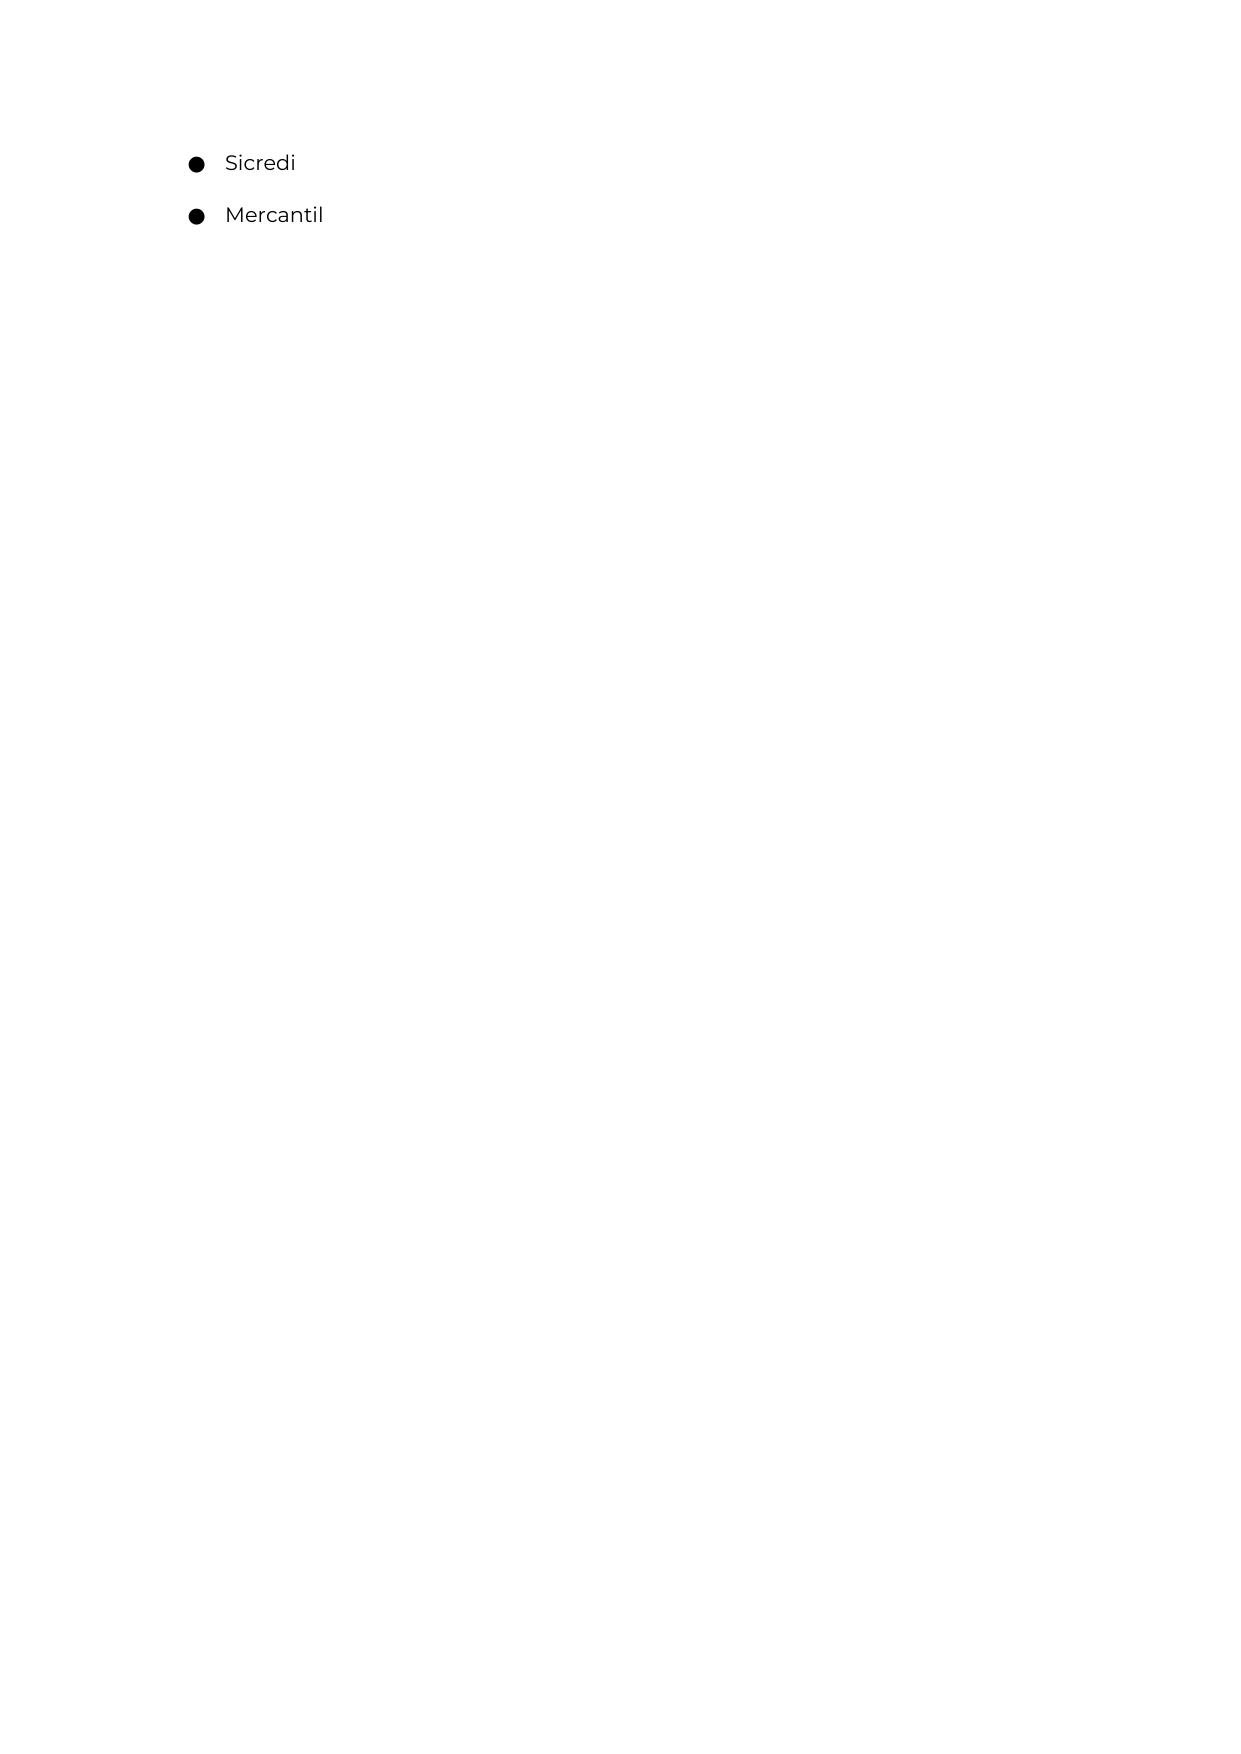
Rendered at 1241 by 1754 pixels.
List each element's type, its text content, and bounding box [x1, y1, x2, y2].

list Mercantil [187, 202, 1090, 227]
list Sicredi [187, 150, 1090, 202]
